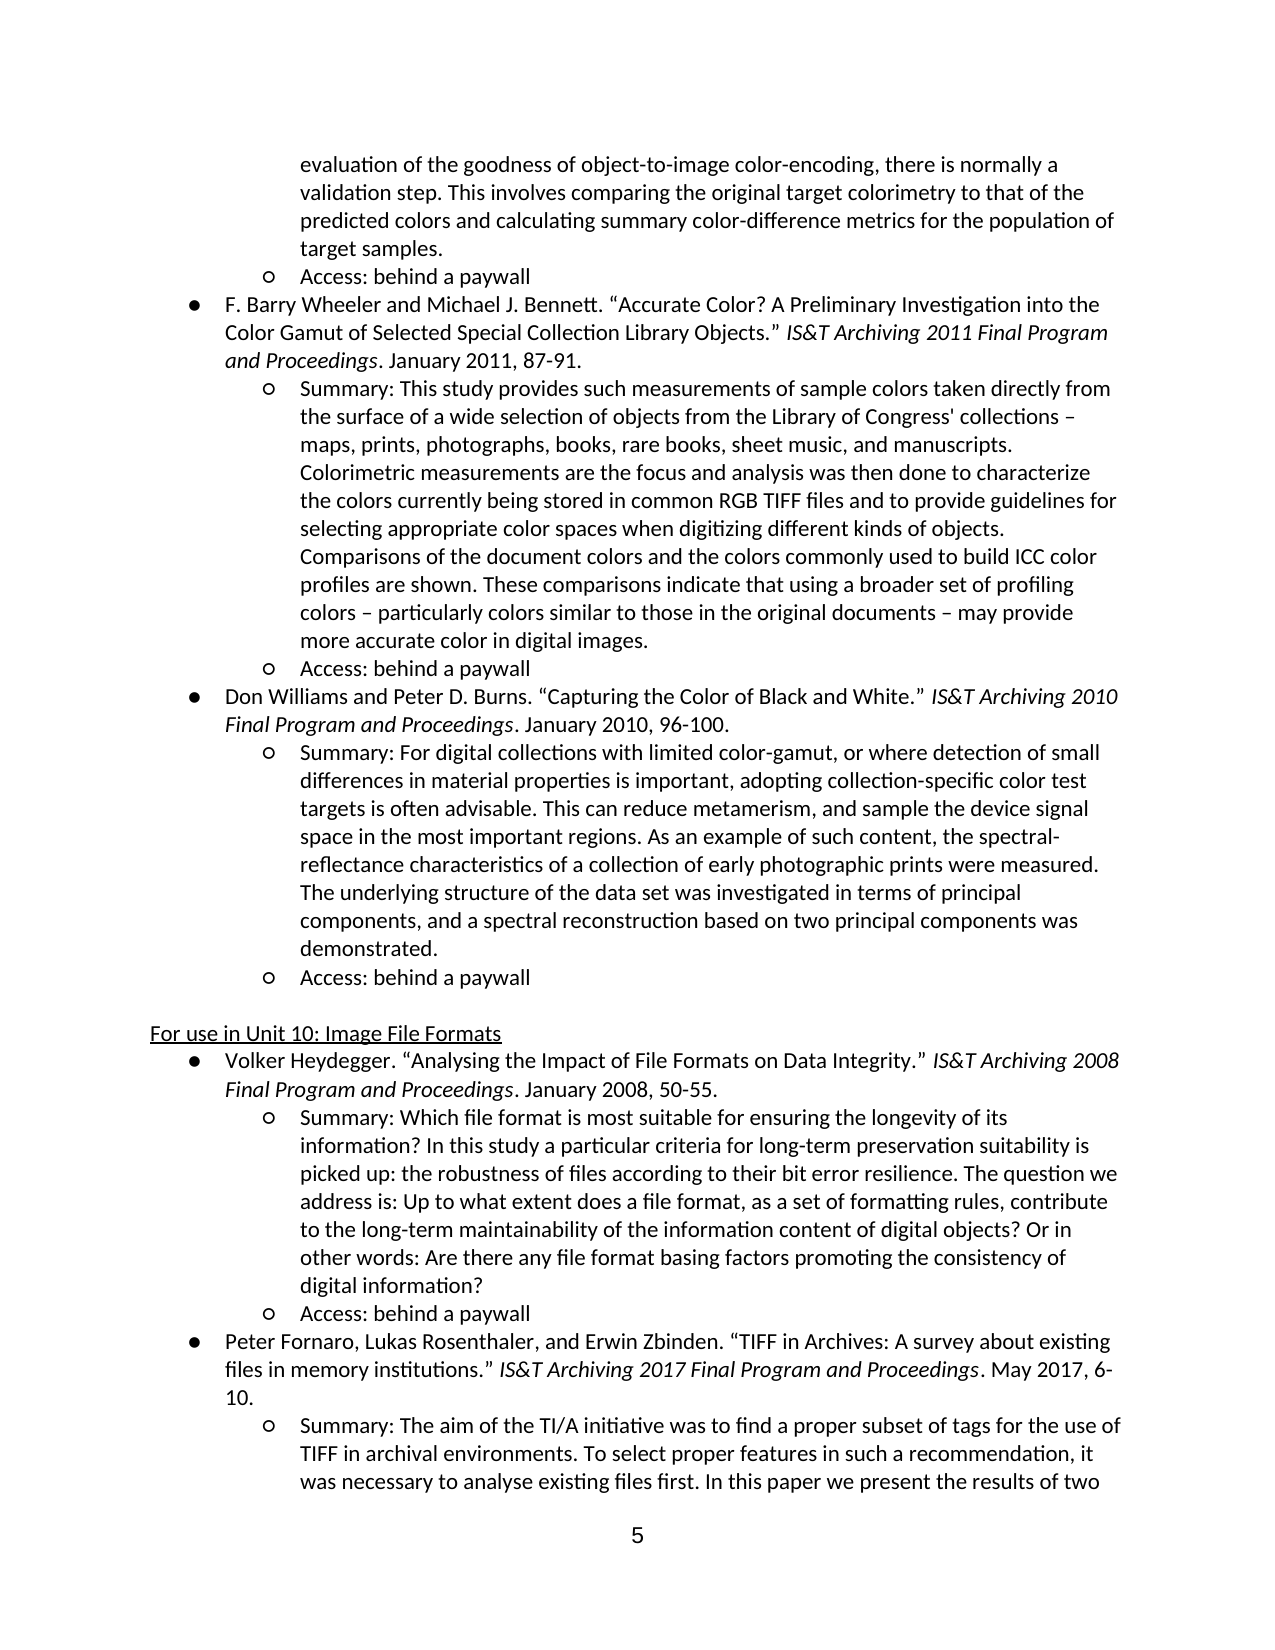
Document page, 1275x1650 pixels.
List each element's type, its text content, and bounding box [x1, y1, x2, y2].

list Summary: This study provides such measurements of sample colors taken directly from the surface of a wide selection of objects from the Library of Congress' collections – maps, prints, photographs, books, rare books, sheet music, and manuscripts. Colorimetric measurements are the focus and analysis was then done to characterize the colors currently being stored in common RGB TIFF files and to provide guidelines for selecting appropriate color spaces when digitizing different kinds of objects. Comparisons of the document colors and the colors commonly used to build ICC color profiles are shown. These comparisons indicate that using a broader set of profiling colors – particularly colors similar to those in the original documents – may provide more accurate color in digital images. [262, 374, 1125, 654]
list Access: behind a paywall [262, 262, 1125, 290]
list Don Williams and Peter D. Burns. “Capturing the Color of Black and White.” IS&T Archiving 2010 Final Program and Proceedings. January 2010, 96-100. [187, 682, 1125, 738]
list F. Barry Wheeler and Michael J. Bennett. “Accurate Color? A Preliminary Investigation into the Color Gamut of Selected Special Collection Library Objects.” IS&T Archiving 2011 Final Program and Proceedings. January 2011, 87-91. [187, 290, 1125, 374]
list Access: behind a paywall [262, 654, 1125, 682]
list Access: behind a paywall [262, 963, 1125, 991]
list Access: behind a paywall [262, 1299, 1125, 1327]
list Volker Heydegger. “Analysing the Impact of File Formats on Data Integrity.” IS&T Archiving 2008 Final Program and Proceedings. January 2008, 50-55. [187, 1047, 1125, 1103]
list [262, 150, 1125, 262]
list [262, 1411, 1125, 1495]
list Summary: For digital collections with limited color-gamut, or where detection of small differences in material properties is important, adopting collection-specific color test targets is often advisable. This can reduce metamerism, and sample the device signal space in the most important regions. As an example of such content, the spectral-reflectance characteristics of a collection of early photographic prints were measured. The underlying structure of the data set was investigated in terms of principal components, and a spectral reconstruction based on two principal components was demonstrated. [262, 738, 1125, 963]
subtitle For use in Unit 10: Image File Formats [150, 1019, 1125, 1047]
list Summary: Which file format is most suitable for ensuring the longevity of its information? In this study a particular criteria for long-term preservation suitability is picked up: the robustness of files according to their bit error resilience. The question we address is: Up to what extent does a file format, as a set of formatting rules, contribute to the long-term maintainability of the information content of digital objects? Or in other words: Are there any file format basing factors promoting the consistency of digital information? [262, 1103, 1125, 1299]
list Peter Fornaro, Lukas Rosenthaler, and Erwin Zbinden. “TIFF in Archives: A survey about existing files in memory institutions.” IS&T Archiving 2017 Final Program and Proceedings. May 2017, 6-10. [187, 1327, 1125, 1411]
